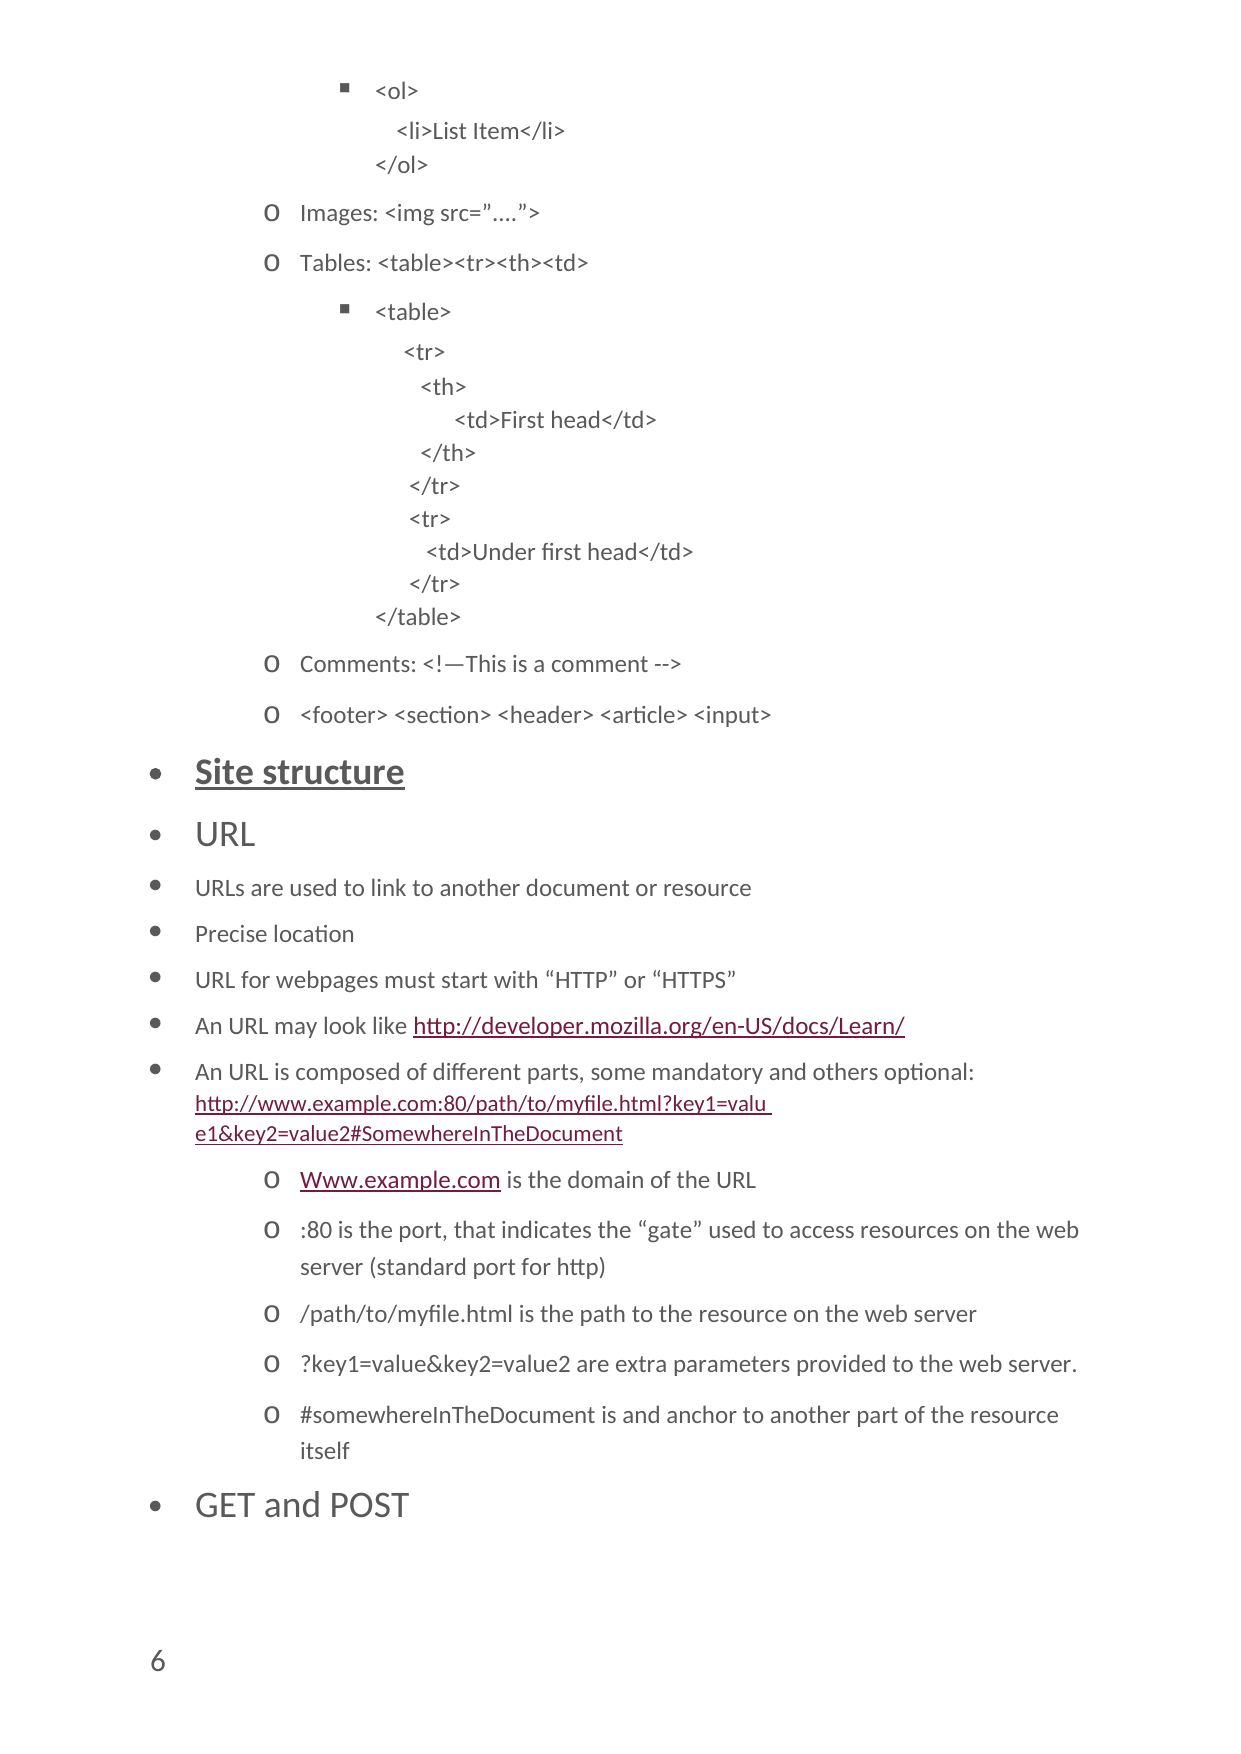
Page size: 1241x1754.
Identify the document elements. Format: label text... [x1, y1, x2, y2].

list URLs are used to link to another document or resource [150, 872, 1090, 903]
list GET and POST [150, 1481, 1090, 1527]
list URL for webpages must start with “HTTP” or “HTTPS” [150, 964, 1090, 995]
list Images: <img src=”....”> [262, 195, 1090, 230]
list Tables: <table><tr><th><td> [262, 246, 1090, 281]
list An URL may look like http://developer.mozilla.org/en-US/docs/Learn/ [150, 1010, 1090, 1041]
list An URL is composed of different parts, some mandatory and others optional: http://www.example.com:80/path/to/myfile.html?key1=valu e1&key2=value2#SomewhereInTheDocument [150, 1056, 1090, 1147]
list <table> <tr> <th> <td>First head</td> </th> </tr> <tr> <td>Under first head</td> </tr> </table> [337, 296, 1090, 632]
list #somewhereInTheDocument is and anchor to another part of the resource itself [262, 1398, 1090, 1466]
list :80 is the port, that indicates the “gate” used to access resources on the web server (standard port for http) [262, 1213, 1090, 1281]
list <footer> <section> <header> <article> <input> [262, 698, 1090, 733]
list Precise location [150, 918, 1090, 949]
list ?key1=value&key2=value2 are extra parameters provided to the web server. [262, 1347, 1090, 1382]
list Www.example.com is the domain of the URL [262, 1162, 1090, 1198]
list <ol> <li>List Item</li> </ol> [337, 75, 1090, 180]
list URL [150, 810, 1090, 856]
list /path/to/myfile.html is the path to the resource on the web server [262, 1296, 1090, 1332]
list Site structure [150, 748, 1090, 794]
list Comments: <!—This is a comment --> [262, 647, 1090, 682]
